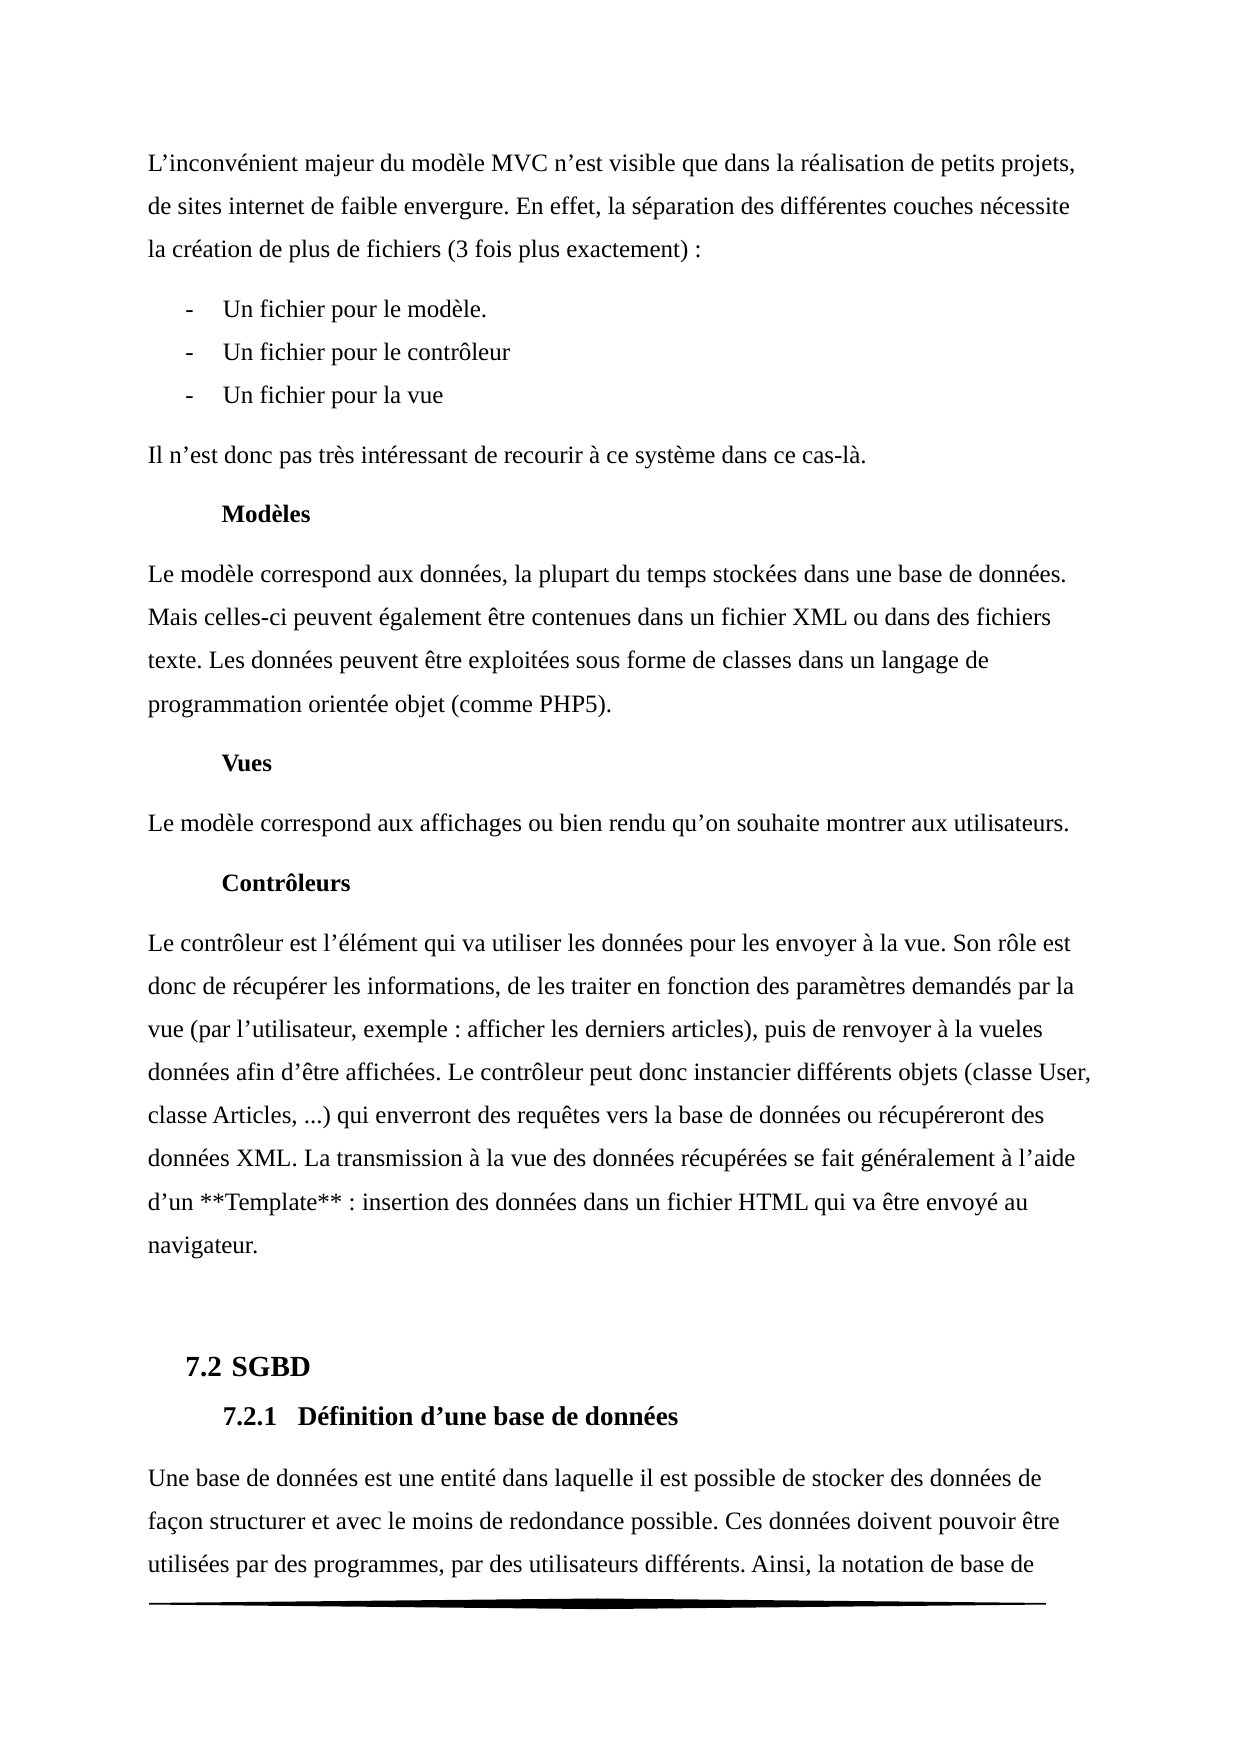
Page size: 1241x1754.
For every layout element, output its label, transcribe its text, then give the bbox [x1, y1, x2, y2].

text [148, 1463, 1093, 1578]
text Il n’est donc pas très intéressant de recourir à ce système dans ce cas-là. [148, 440, 1093, 468]
text L’inconvénient majeur du modèle MVC n’est visible que dans la réalisation de petits projets, de sites internet de faible envergure. En effet, la séparation des différentes couches nécessite la création de plus de fichiers (3 fois plus exactement) : [148, 148, 1093, 263]
list Un fichier pour la vue [185, 380, 1093, 409]
list Définition d’une base de données [223, 1399, 1093, 1431]
text Contrôleurs [148, 868, 1093, 897]
text Le modèle correspond aux données, la plupart du temps stockées dans une base de données. Mais celles-ci peuvent également être contenues dans un fichier XML ou dans des fichiers texte. Les données peuvent être exploitées sous forme de classes dans un langage de programmation orientée objet (comme PHP5). [148, 559, 1093, 717]
text Vues [148, 748, 1093, 777]
text Modèles [148, 499, 1093, 528]
text Le contrôleur est l’élément qui va utiliser les données pour les envoyer à la vue. Son rôle est donc de récupérer les informations, de les traiter en fonction des paramètres demandés par la vue (par l’utilisateur, exemple : afficher les derniers articles), puis de renvoyer à la vueles données afin d’être affichées. Le contrôleur peut donc instancier différents objets (classe User, classe Articles, ...) qui enverront des requêtes vers la base de données ou récupéreront des données XML. La transmission à la vue des données récupérées se fait généralement à l’aide d’un **Template** : insertion des données dans un fichier HTML qui va être envoyé au navigateur. [148, 928, 1093, 1258]
list Un fichier pour le contrôleur [185, 337, 1093, 366]
list SGBD [185, 1349, 1093, 1383]
text Le modèle correspond aux affichages ou bien rendu qu’on souhaite montrer aux utilisateurs. [148, 808, 1093, 837]
list Un fichier pour le modèle. [185, 294, 1093, 322]
